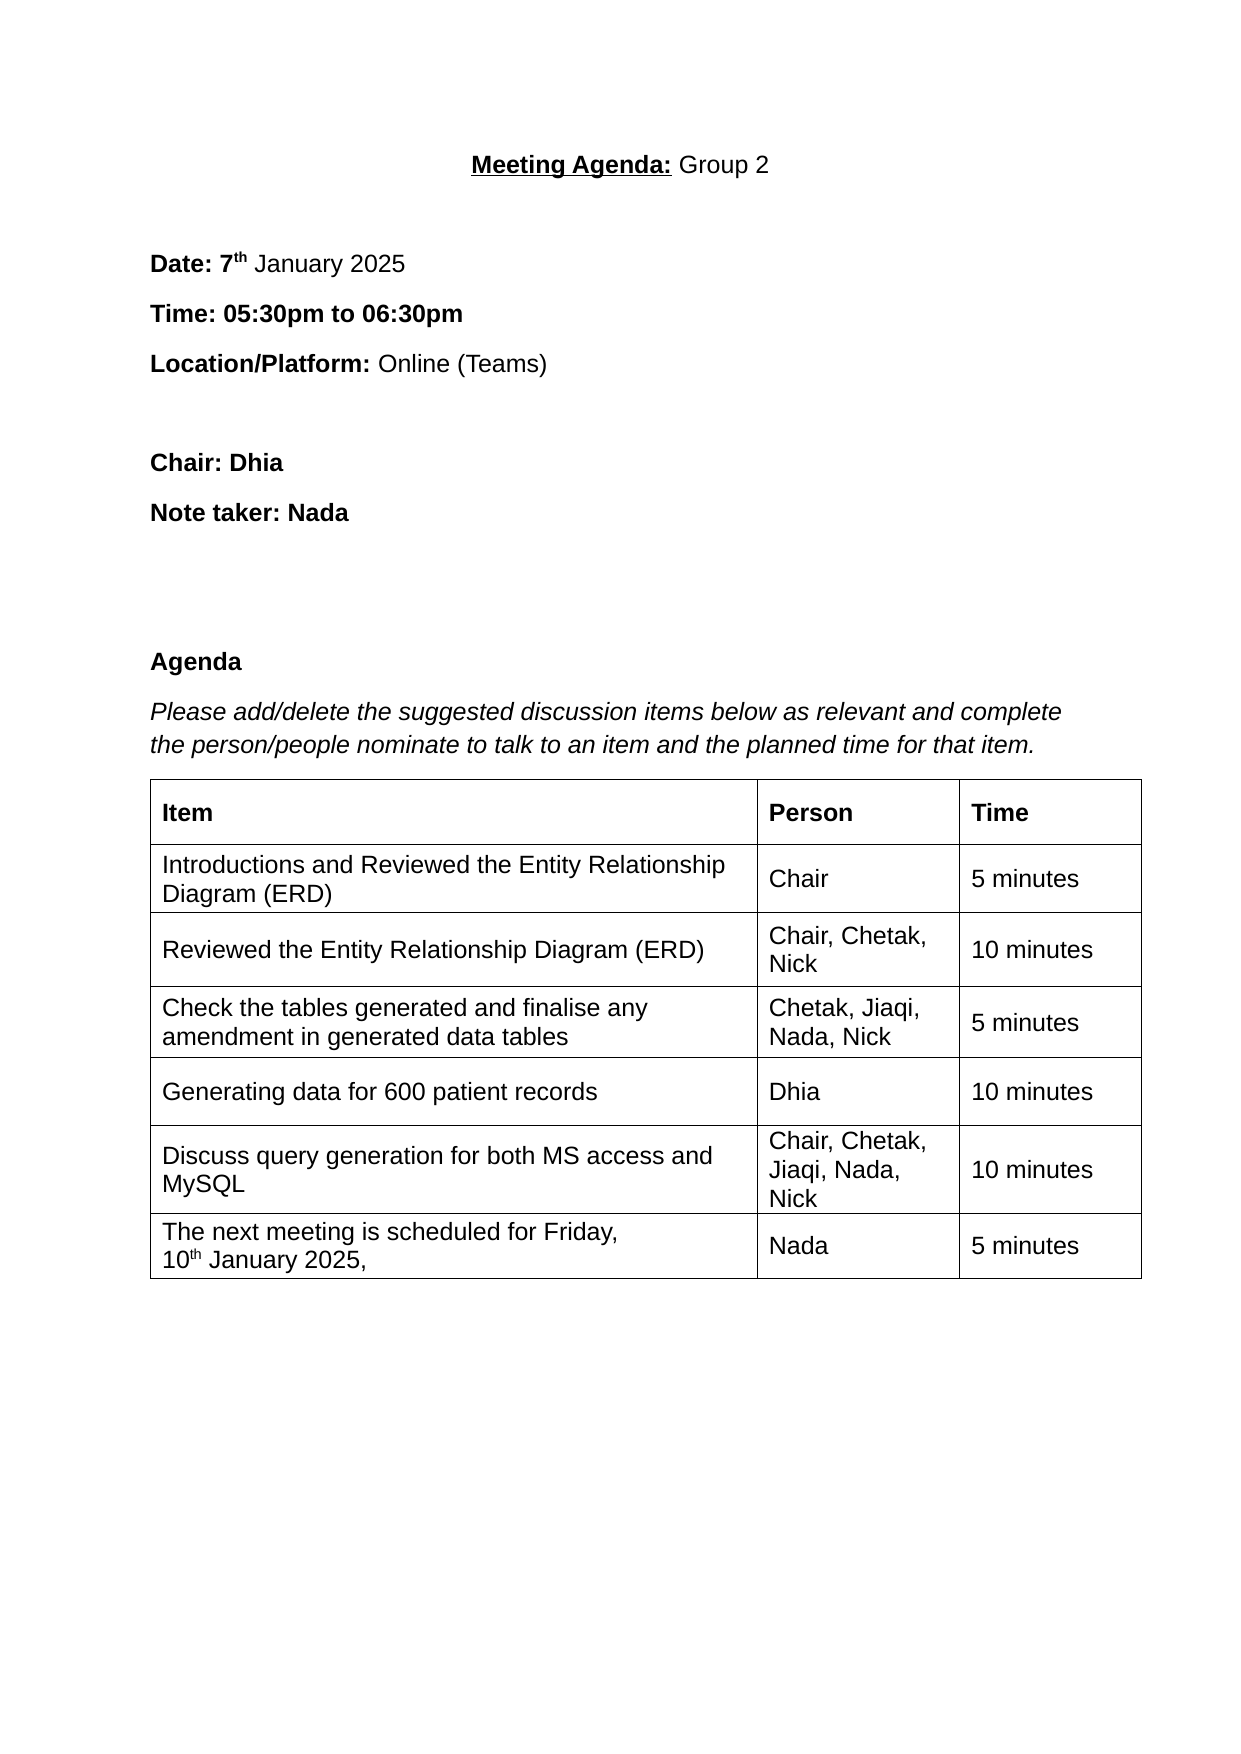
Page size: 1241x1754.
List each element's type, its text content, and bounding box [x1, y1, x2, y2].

table_cell 10 minutes [960, 913, 1141, 986]
table_cell The next meeting is scheduled for Friday, 10th January 2025, [151, 1214, 757, 1277]
table_cell 5 minutes [960, 987, 1141, 1057]
table_cell Dhia [758, 1058, 959, 1125]
text Chair: Dhia [150, 448, 1090, 477]
table_cell 5 minutes [960, 1214, 1141, 1277]
table_cell Check the tables generated and finalise any amendment in generated data tables [151, 987, 757, 1057]
table_cell 10 minutes [960, 1126, 1141, 1213]
table_cell 10 minutes [960, 1058, 1141, 1125]
text Meeting Agenda: Group 2 [150, 150, 1090, 179]
table_cell Discuss query generation for both MS access and MySQL [151, 1126, 757, 1213]
table_cell Introductions and Reviewed the Entity Relationship Diagram (ERD) [151, 845, 757, 912]
text Time: 05:30pm to 06:30pm [150, 299, 1090, 328]
table_header Person [758, 780, 959, 844]
table_cell Chetak, Jiaqi, Nada, Nick [758, 987, 959, 1057]
text Location/Platform: Online (Teams) [150, 349, 1090, 377]
table_header Time [960, 780, 1141, 844]
table_cell 5 minutes [960, 845, 1141, 912]
text Please add/delete the suggested discussion items below as relevant and complete the person/people nominate to talk to an item and the planned time for that item. [150, 697, 1090, 758]
table_cell Chair [758, 845, 959, 912]
table_cell Nada [758, 1214, 959, 1277]
table_cell Chair, Chetak, Jiaqi, Nada, Nick [758, 1126, 959, 1213]
text Agenda [150, 647, 1090, 676]
text Date: 7th January 2025 [150, 249, 1090, 278]
table_cell Reviewed the Entity Relationship Diagram (ERD) [151, 913, 757, 986]
table_header Item [151, 780, 757, 844]
table_cell Generating data for 600 patient records [151, 1058, 757, 1125]
table_cell Chair, Chetak, Nick [758, 913, 959, 986]
text Note taker: Nada [150, 498, 1090, 527]
